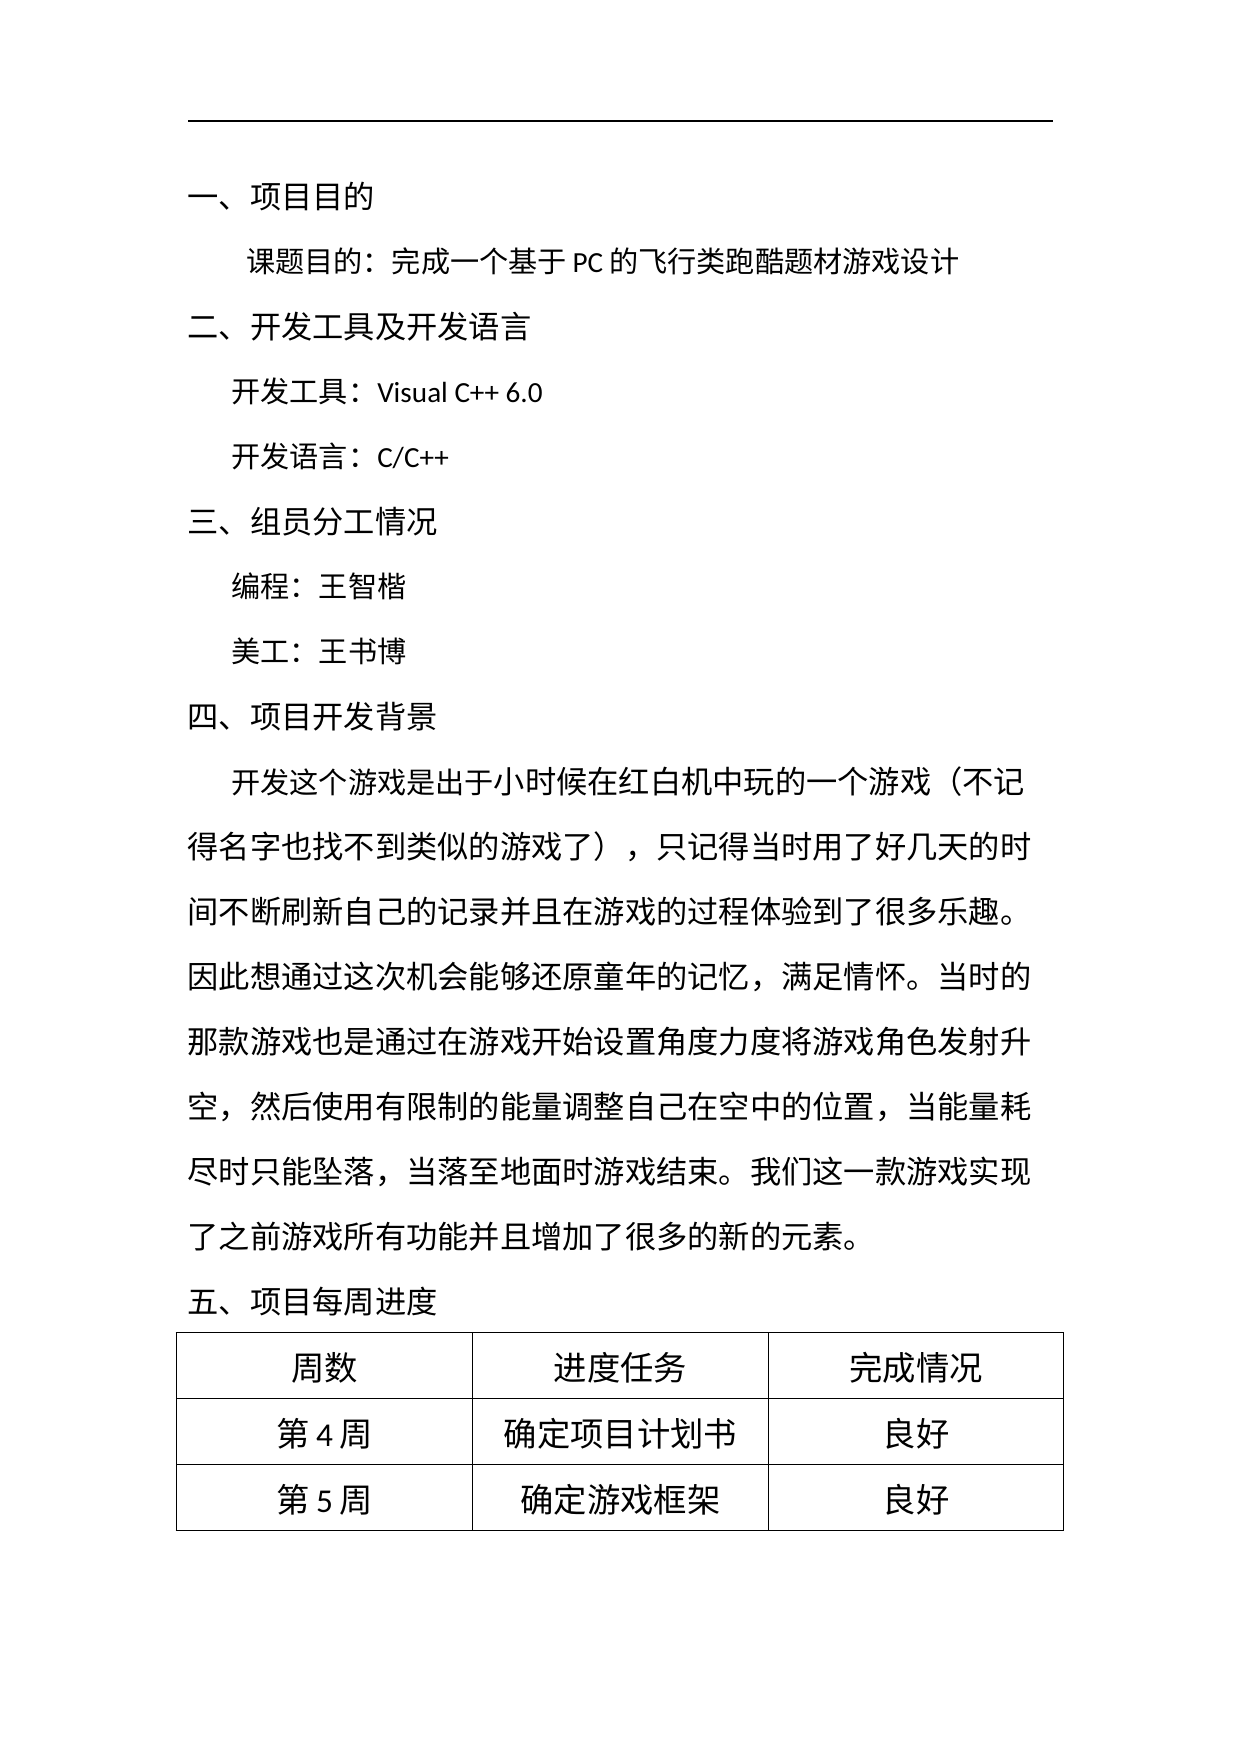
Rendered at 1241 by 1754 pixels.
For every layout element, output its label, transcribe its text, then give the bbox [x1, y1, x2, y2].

table_cell 确定项目计划书 [473, 1399, 768, 1464]
text 美工：王书博 [187, 617, 1053, 682]
table_cell 良好 [769, 1465, 1063, 1530]
table_cell 良好 [769, 1399, 1063, 1464]
text 课题目的：完成一个基于PC的飞行类跑酷题材游戏设计 [187, 227, 1053, 292]
text 开发这个游戏是出于小时候在红白机中玩的一个游戏（不记得名字也找不到类似的游戏了），只记得当时用了好几天的时间不断刷新自己的记录并且在游戏的过程体验到了很多乐趣。因此想通过这次机会能够还原童年的记忆，满足情怀。当时的那款游戏也是通过在游戏开始设置角度力度将游戏角色发射升空，然后使用有限制的能量调整自己在空中的位置，当能量耗尽时只能坠落，当落至地面时游戏结束。我们这一款游戏实现了之前游戏所有功能并且增加了很多的新的元素。 [187, 747, 1053, 1267]
text 开发工具：Visual C++ 6.0 [187, 357, 1053, 422]
text 开发语言：C/C++ [187, 422, 1053, 487]
list 项目目的 [187, 162, 1053, 227]
table_header 完成情况 [769, 1333, 1063, 1398]
table_cell 确定游戏框架 [473, 1465, 768, 1530]
table_cell 第4周 [177, 1399, 472, 1464]
list 项目开发背景 [187, 682, 1053, 747]
list 组员分工情况 [187, 487, 1053, 552]
list 开发工具及开发语言 [187, 292, 1053, 357]
table_header 周数 [177, 1333, 472, 1398]
text 编程：王智楷 [187, 552, 1053, 617]
table_cell 第5周 [177, 1465, 472, 1530]
list 项目每周进度 [187, 1267, 1053, 1332]
table_header 进度任务 [473, 1333, 768, 1398]
